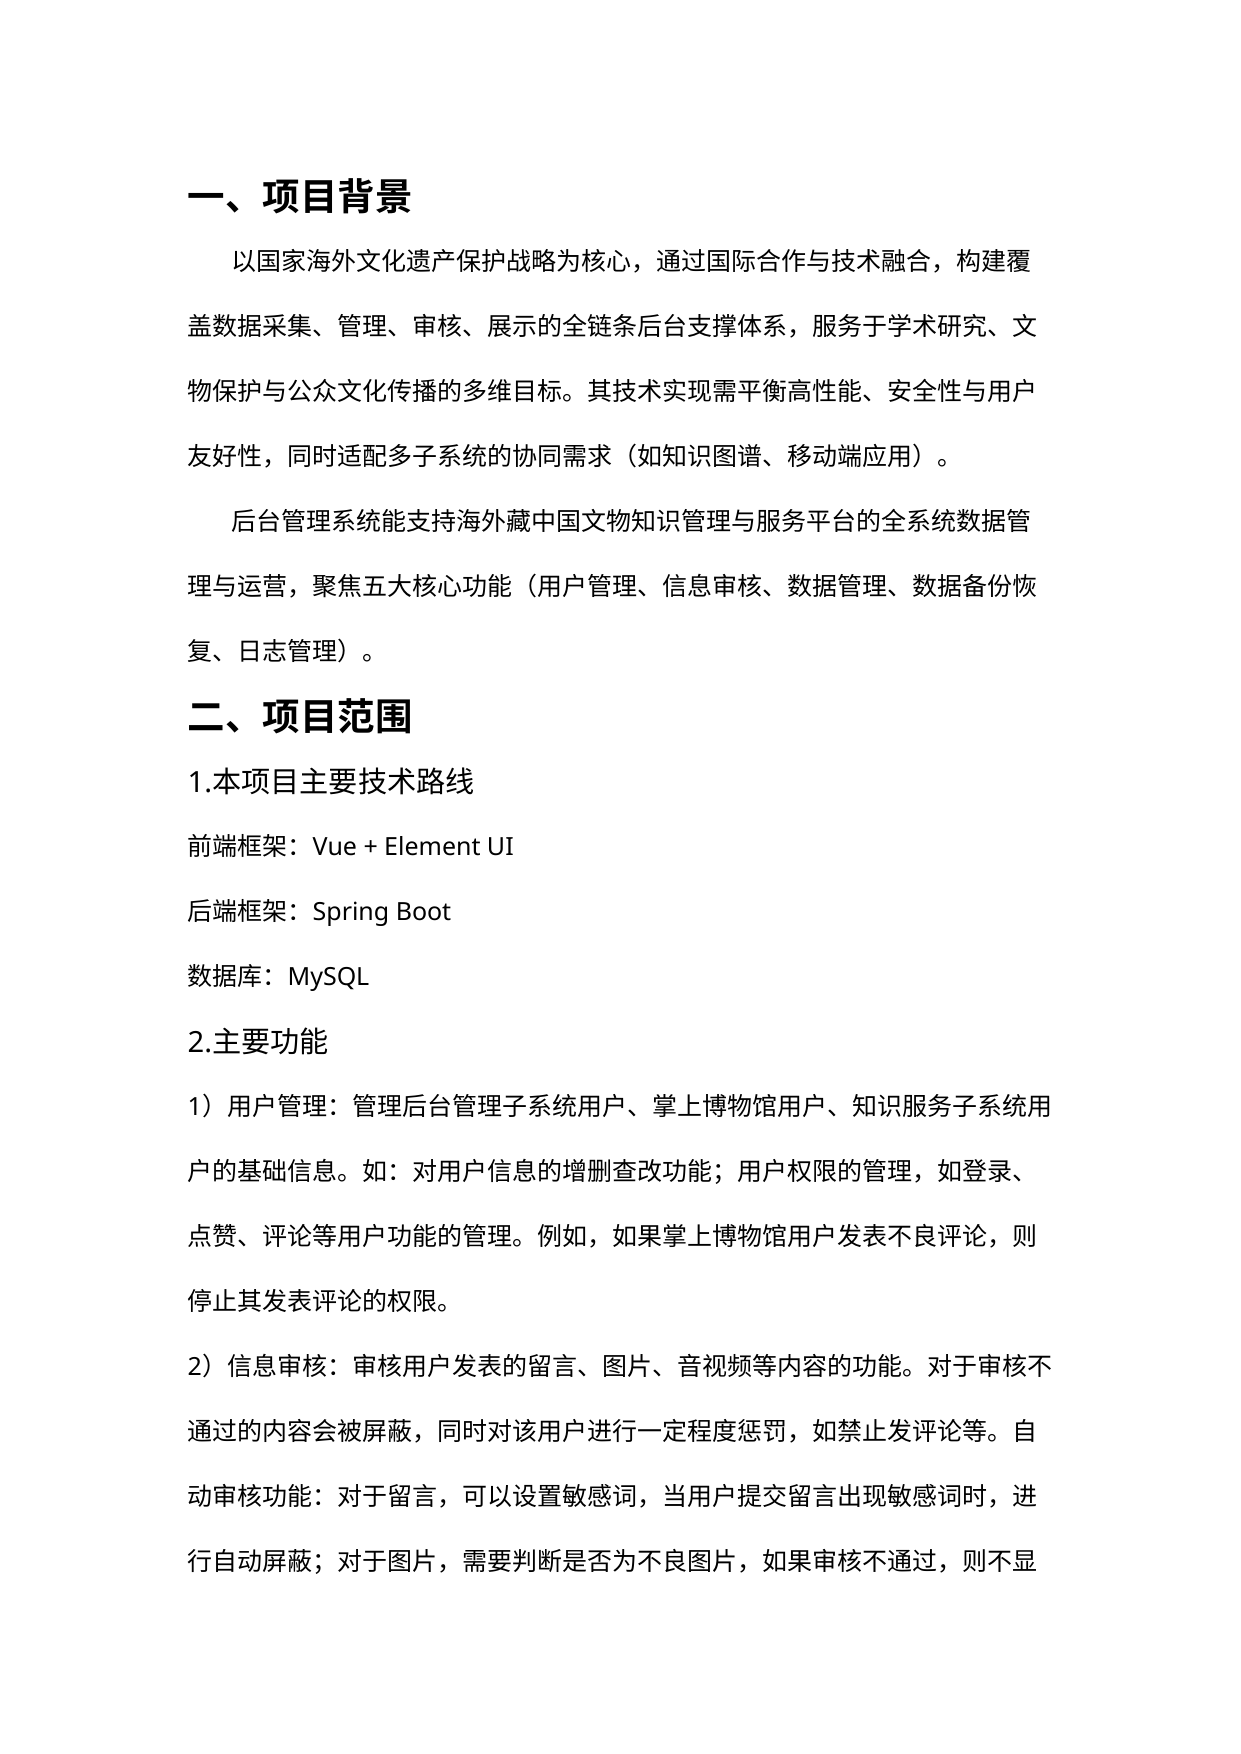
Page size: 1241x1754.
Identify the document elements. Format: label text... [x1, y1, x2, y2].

text 1）用户管理：管理后台管理子系统用户、掌上博物馆用户、知识服务子系统用户的基础信息。如：对用户信息的增删查改功能；用户权限的管理，如登录、点赞、评论等用户功能的管理。例如，如果掌上博物馆用户发表不良评论，则停止其发表评论的权限。 [187, 1072, 1053, 1332]
text 一、项目背景 [187, 162, 1053, 227]
text 后台管理系统能支持海外藏中国文物知识管理与服务平台的全系统数据管理与运营，聚焦五大核心功能（用户管理、信息审核、数据管理、数据备份恢复、日志管理）。 [187, 487, 1053, 682]
text 1.本项目主要技术路线 [187, 747, 1053, 812]
text 以国家海外文化遗产保护战略为核心，通过国际合作与技术融合，构建覆盖数据采集、管理、审核、展示的全链条后台支撑体系，服务于学术研究、文物保护与公众文化传播的多维目标。其技术实现需平衡高性能、安全性与用户友好性，同时适配多子系统的协同需求（如知识图谱、移动端应用）。 [187, 227, 1053, 487]
text 后端框架：Spring Boot [187, 877, 1053, 942]
text 二、项目范围 [187, 682, 1053, 747]
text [187, 1332, 1053, 1592]
text 2.主要功能 [187, 1007, 1053, 1072]
text 前端框架：Vue + Element UI [187, 812, 1053, 877]
text 数据库：MySQL [187, 942, 1053, 1007]
